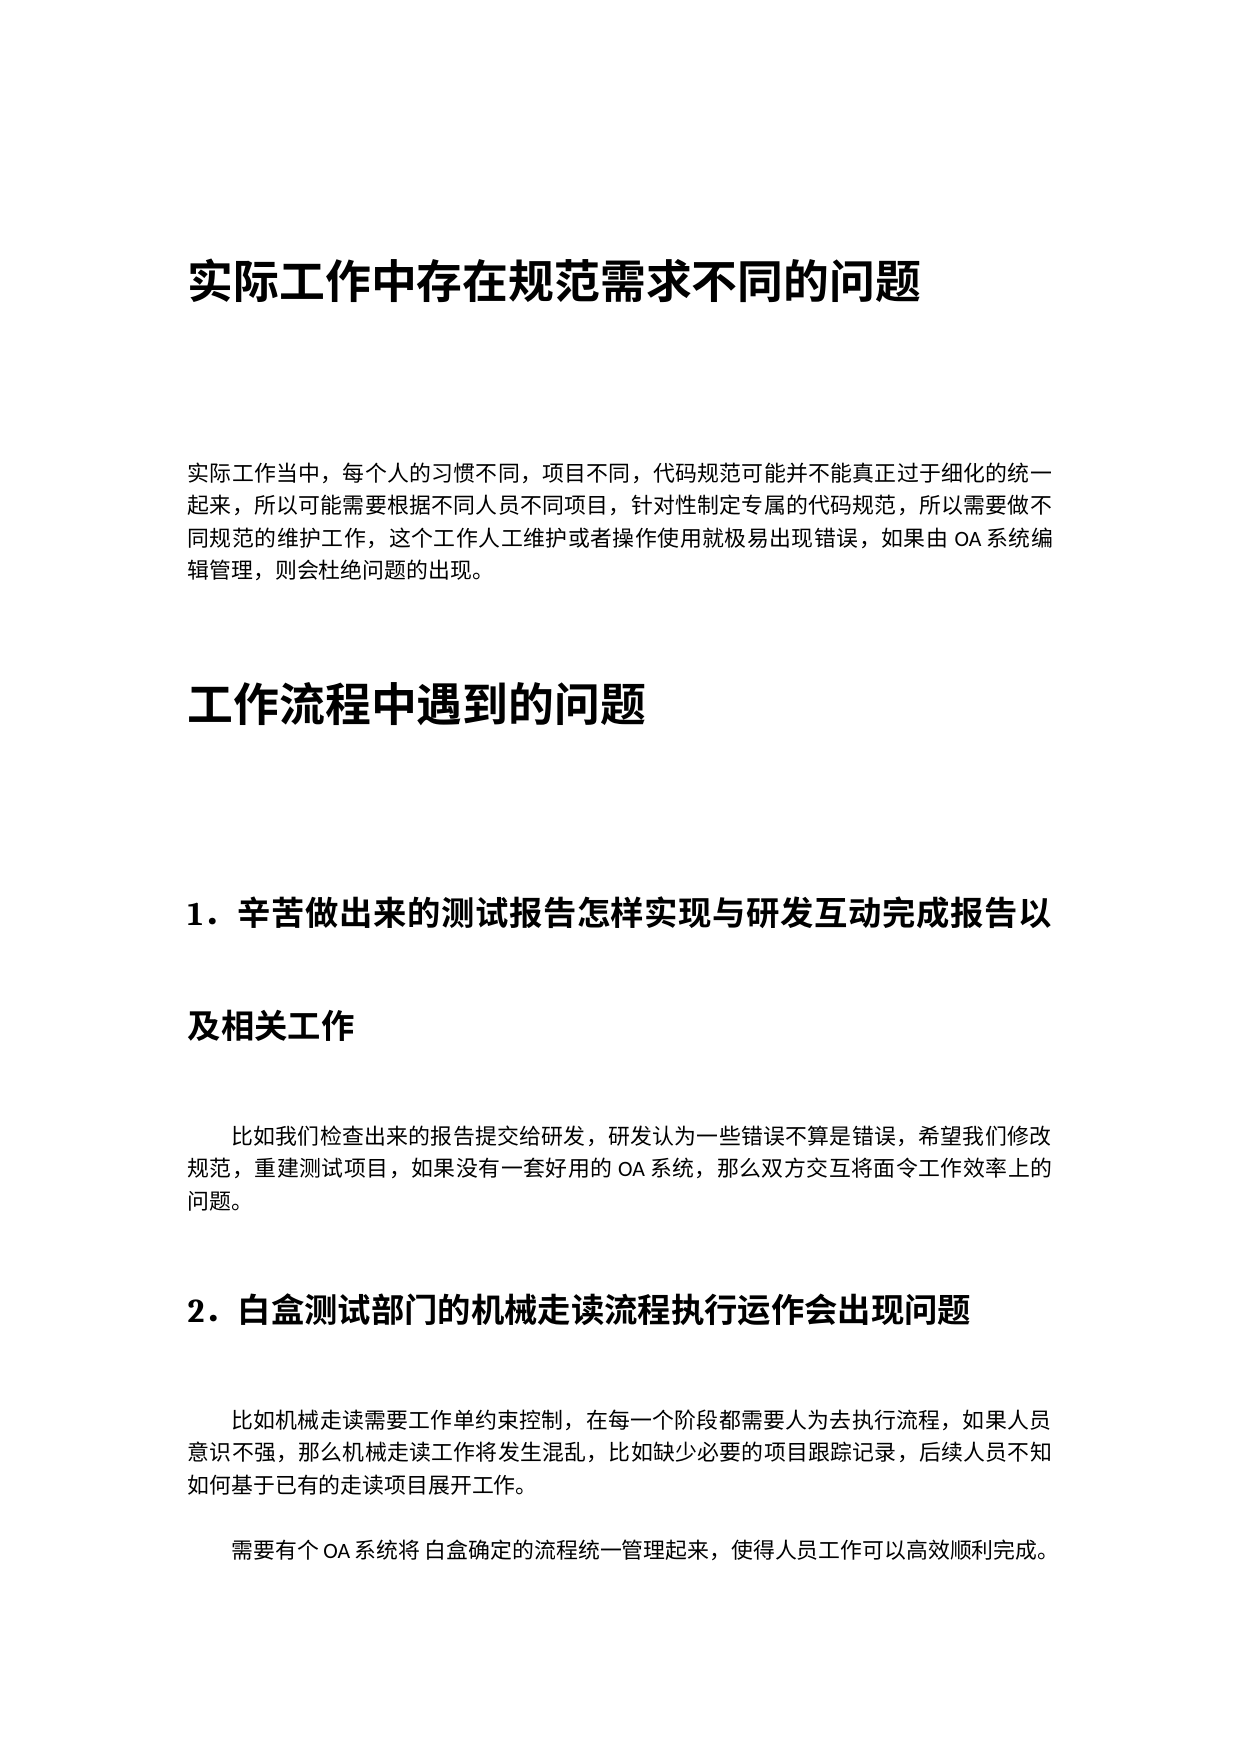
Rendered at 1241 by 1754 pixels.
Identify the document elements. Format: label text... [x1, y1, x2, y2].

text 需要有个OA系统将 白盒确定的流程统一管理起来，使得人员工作可以高效顺利完成。 [187, 1532, 1053, 1565]
subtitle 1．辛苦做出来的测试报告怎样实现与研发互动完成报告以及相关工作 [187, 879, 1053, 1056]
text 实际工作当中，每个人的习惯不同，项目不同，代码规范可能并不能真正过于细化的统一起来，所以可能需要根据不同人员不同项目，针对性制定专属的代码规范，所以需要做不同规范的维护工作，这个工作人工维护或者操作使用就极易出现错误，如果由OA系统编辑管理，则会杜绝问题的出现。 [187, 455, 1053, 585]
subtitle 工作流程中遇到的问题 [187, 653, 1053, 751]
text 比如机械走读需要工作单约束控制，在每一个阶段都需要人为去执行流程，如果人员意识不强，那么机械走读工作将发生混乱，比如缺少必要的项目跟踪记录，后续人员不知如何基于已有的走读项目展开工作。 [187, 1402, 1053, 1500]
text 比如我们检查出来的报告提交给研发，研发认为一些错误不算是错误，希望我们修改规范，重建测试项目，如果没有一套好用的OA系统，那么双方交互将面令工作效率上的问题。 [187, 1118, 1053, 1216]
subtitle 2．白盒测试部门的机械走读流程执行运作会出现问题 [187, 1275, 1053, 1340]
subtitle 实际工作中存在规范需求不同的问题 [187, 230, 1053, 327]
